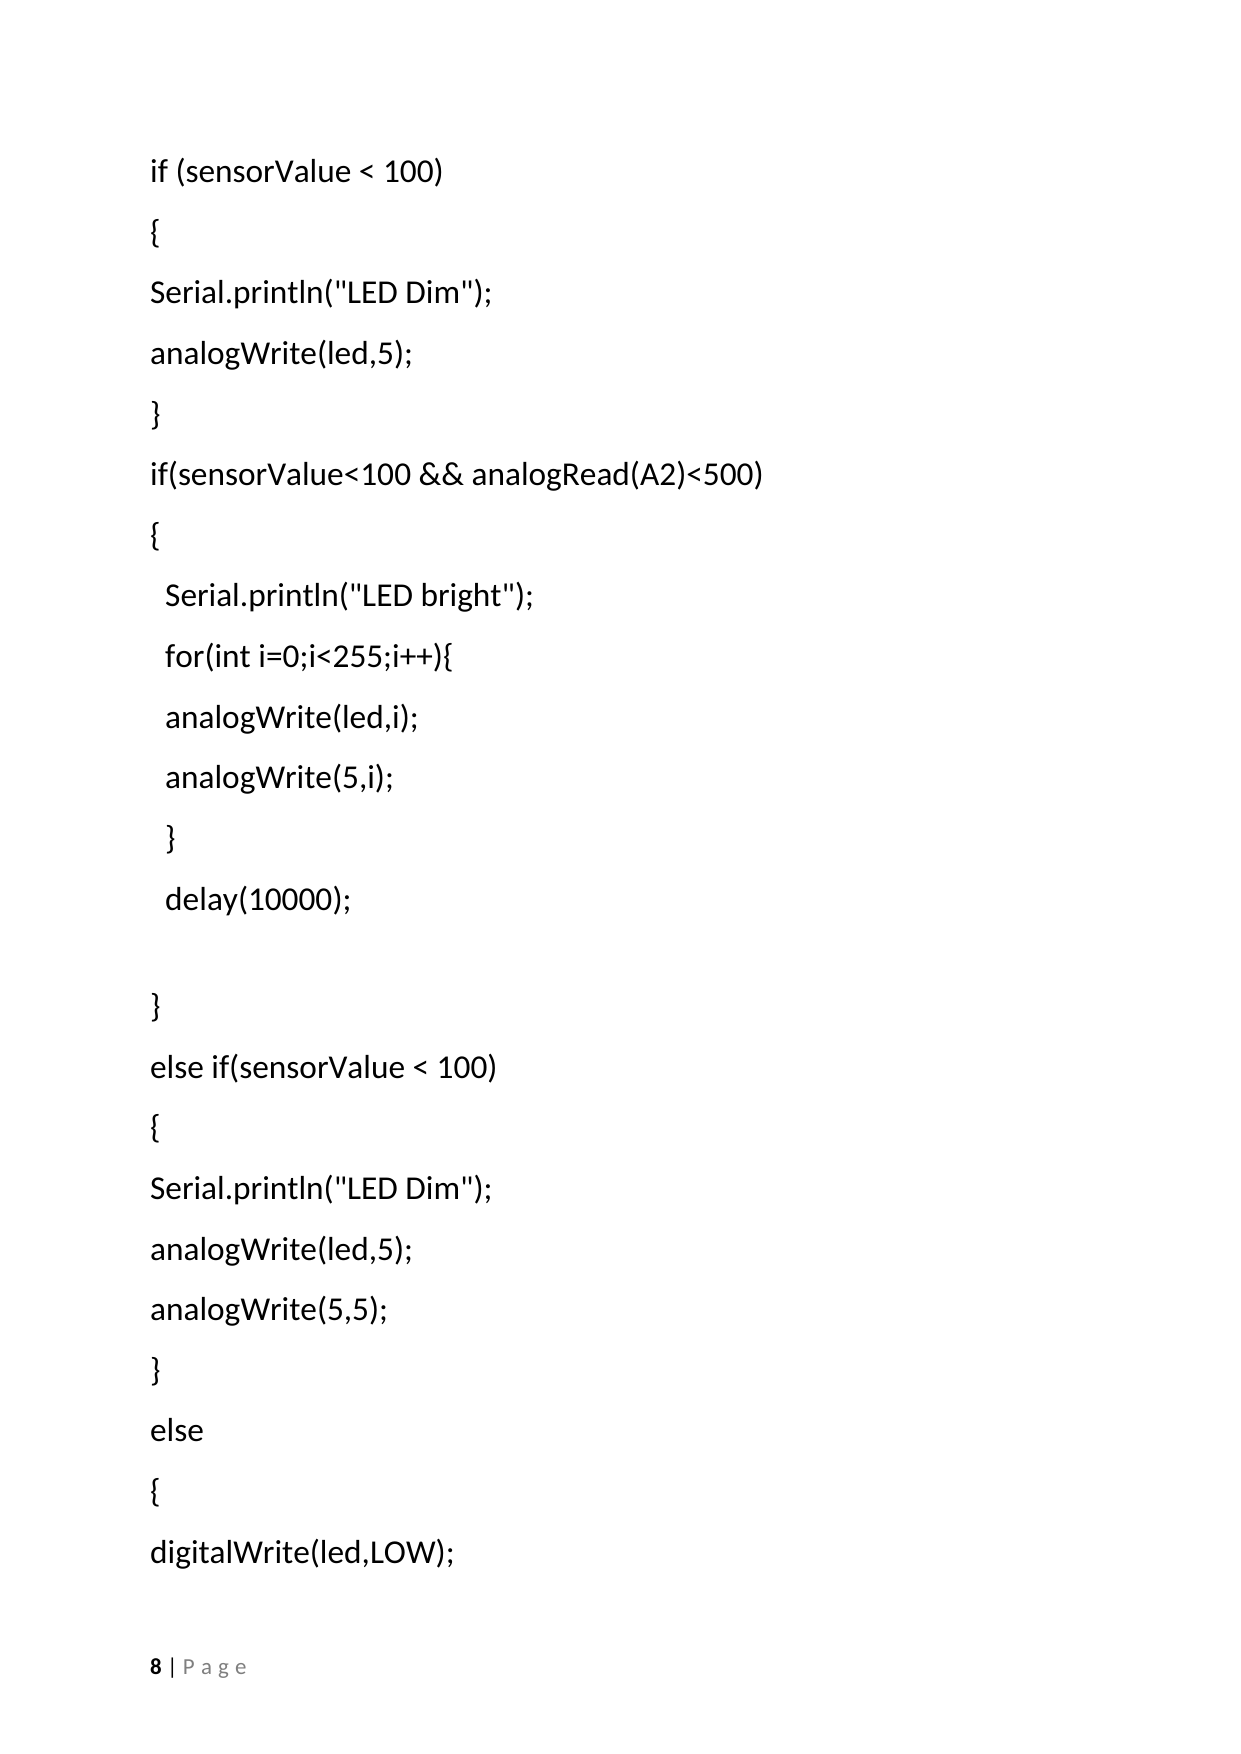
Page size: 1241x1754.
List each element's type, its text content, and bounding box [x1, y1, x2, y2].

text else if(sensorValue < 100) [150, 1046, 1090, 1086]
text Serial.println("LED Dim"); [150, 271, 1090, 312]
text digitalWrite(led,LOW); [150, 1531, 1090, 1571]
text analogWrite(led,5); [150, 332, 1090, 373]
text analogWrite(5,5); [150, 1288, 1090, 1329]
text analogWrite(led,i); [150, 696, 1090, 736]
text for(int i=0;i<255;i++){ [150, 635, 1090, 676]
text } [150, 985, 1090, 1026]
text { [150, 211, 1090, 251]
text analogWrite(5,i); [150, 756, 1090, 797]
text if (sensorValue < 100) [150, 150, 1090, 191]
text else [150, 1409, 1090, 1450]
text analogWrite(led,5); [150, 1227, 1090, 1268]
text delay(10000); [150, 877, 1090, 918]
text Serial.println("LED Dim"); [150, 1167, 1090, 1208]
text Serial.println("LED bright"); [150, 574, 1090, 615]
text if(sensorValue<100 && analogRead(A2)<500) [150, 453, 1090, 494]
text } [150, 392, 1090, 433]
text { [150, 1106, 1090, 1147]
text } [150, 1349, 1090, 1389]
text } [150, 817, 1090, 858]
text { [150, 514, 1090, 554]
text { [150, 1470, 1090, 1511]
